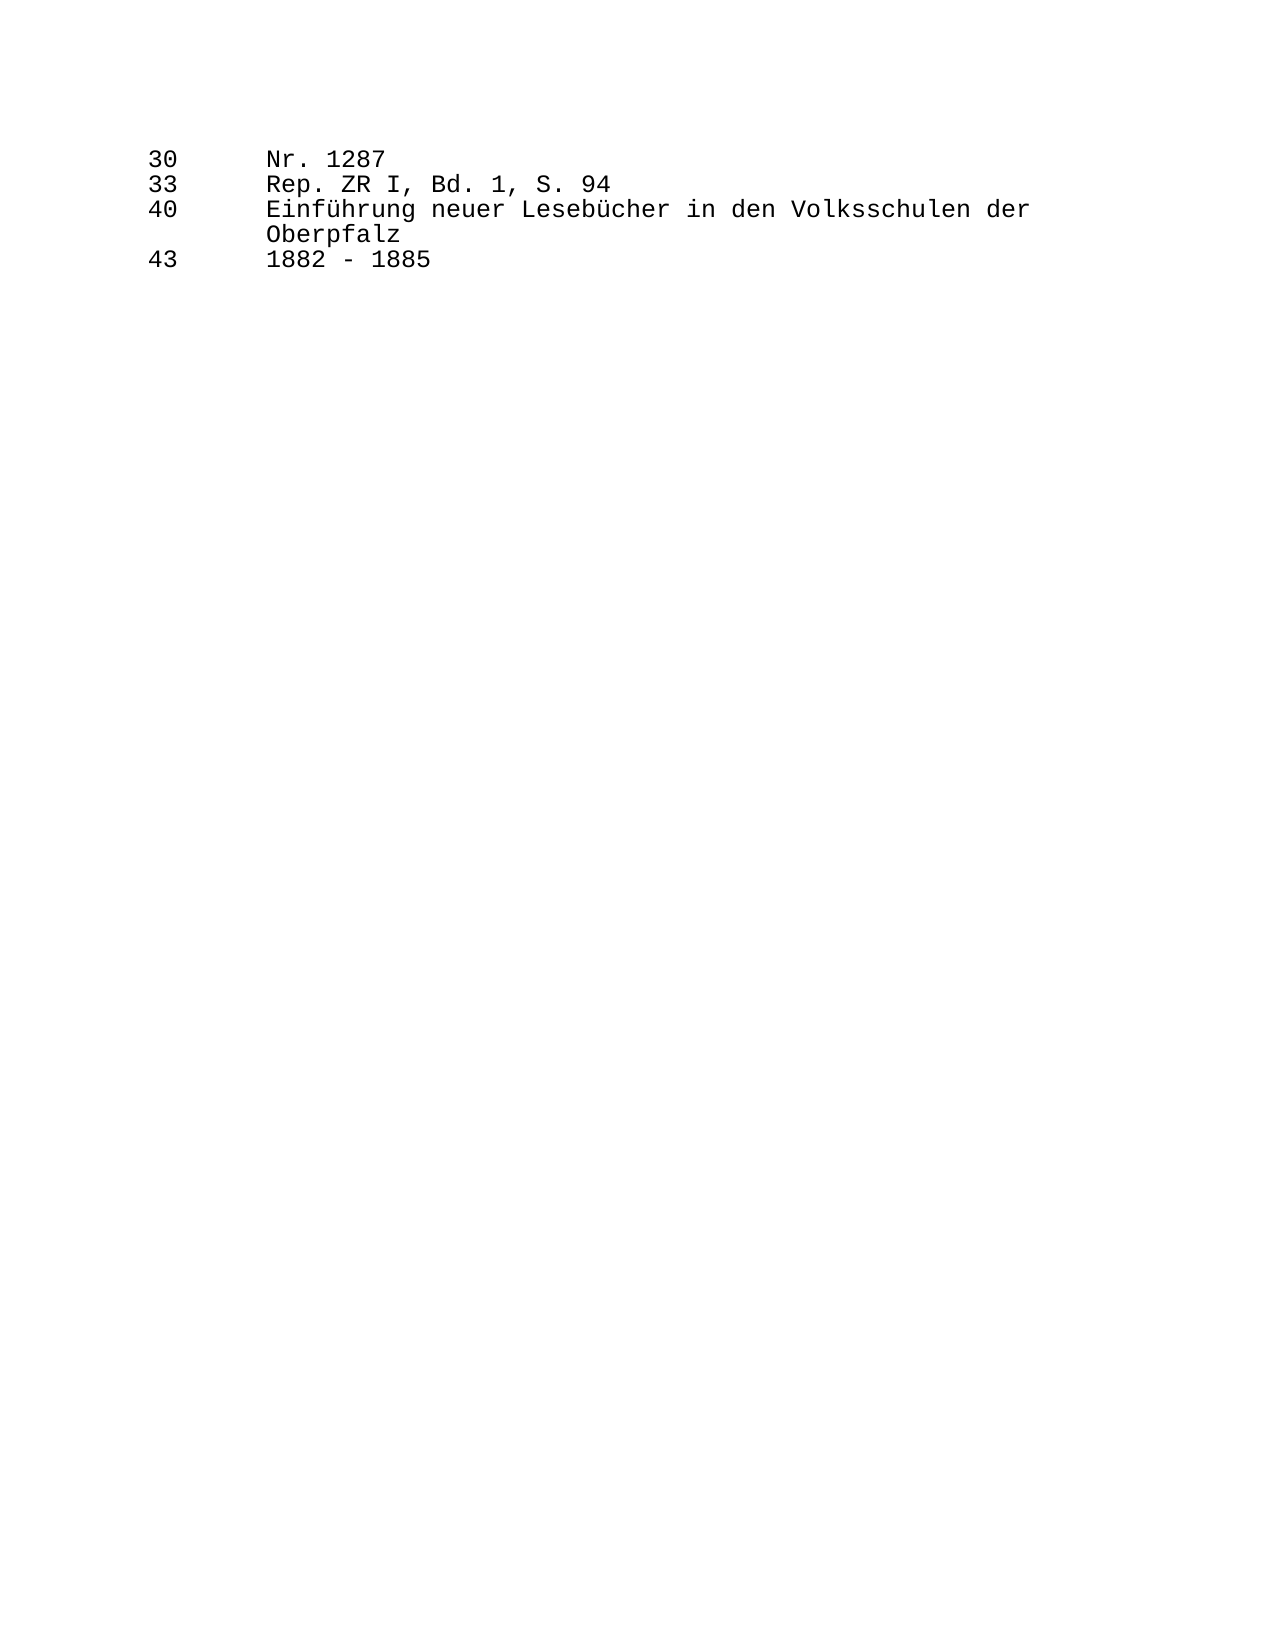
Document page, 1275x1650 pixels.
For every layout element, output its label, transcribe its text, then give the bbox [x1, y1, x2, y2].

text 30 Nr. 1287 [148, 148, 1127, 173]
text 40 s[2{Einführung neuer} 1{Lesebücher}]s in den Volksschulen der o[Oberpfalz]o [148, 198, 1127, 248]
text 33 Rep. ZR I, Bd. 1, S. 94 [148, 173, 1127, 198]
text 43 1882 - 1885 [148, 248, 1127, 273]
